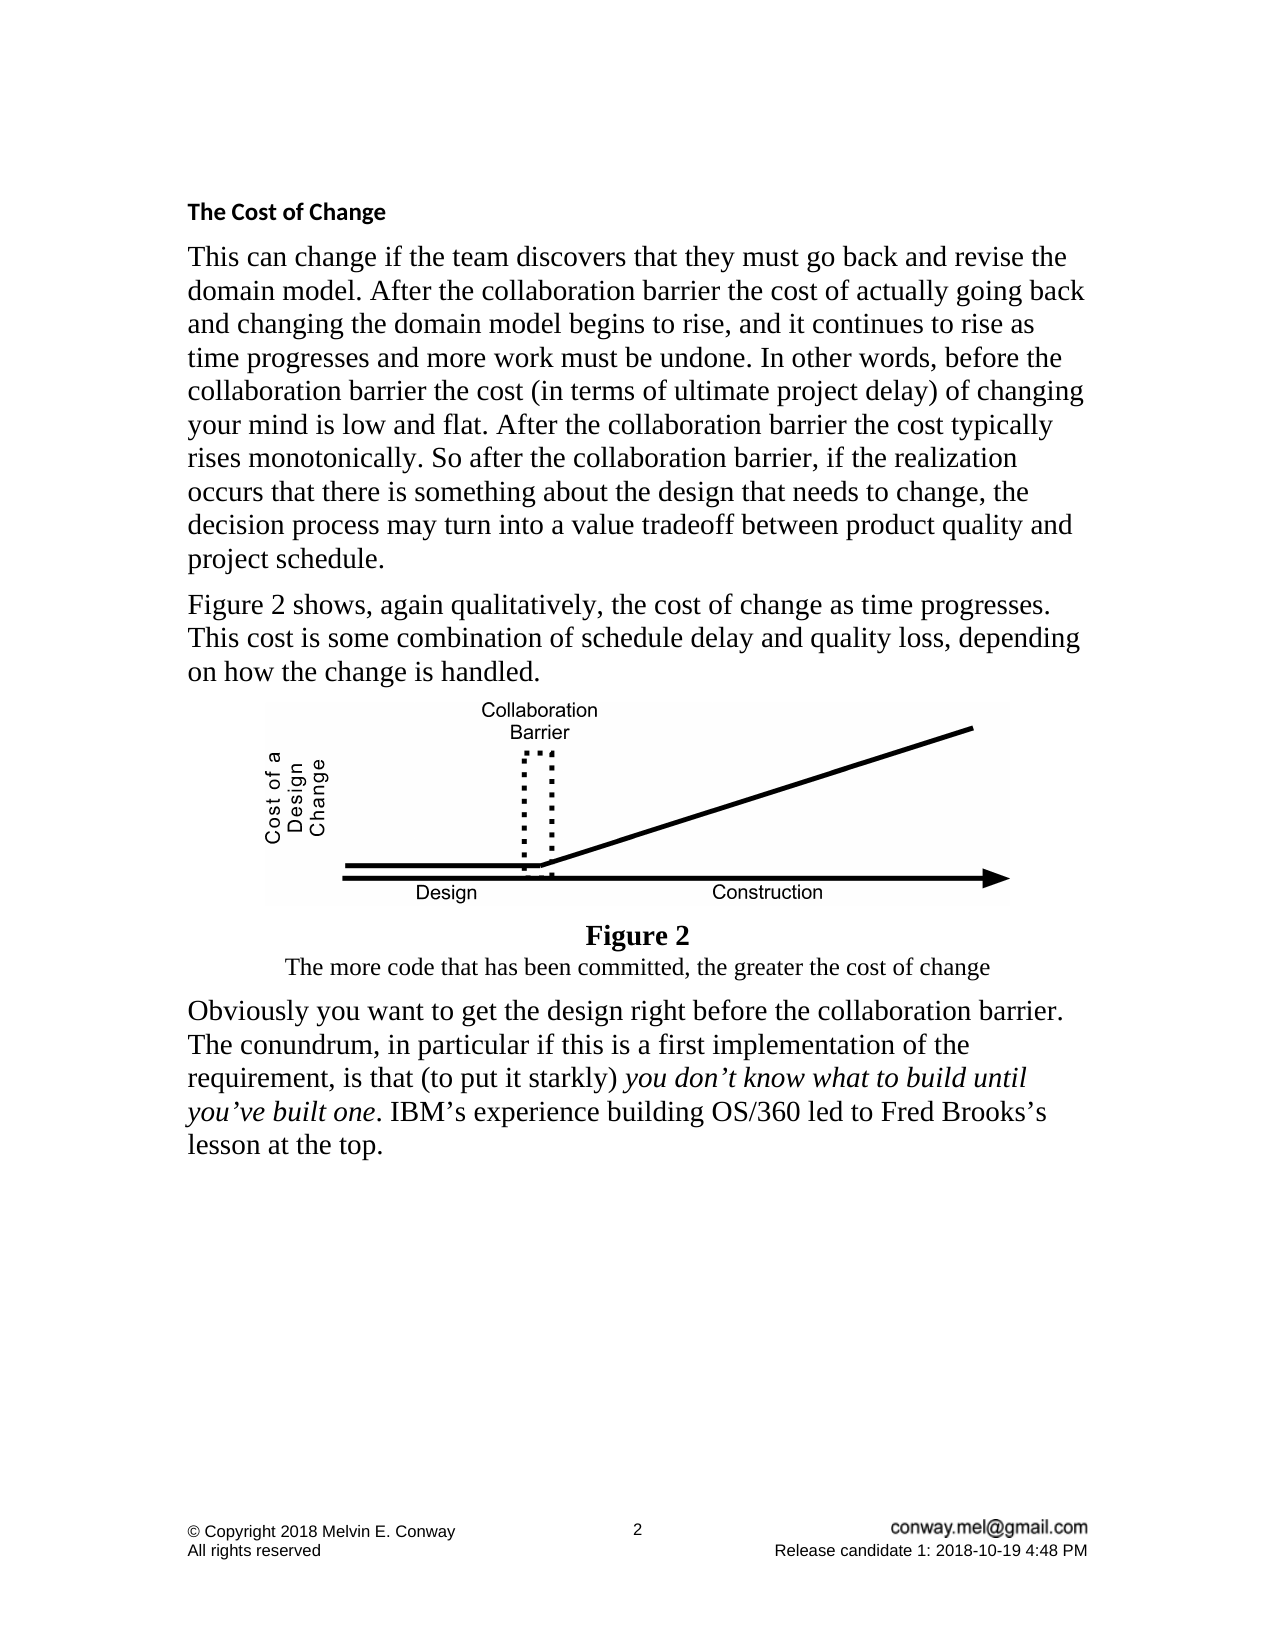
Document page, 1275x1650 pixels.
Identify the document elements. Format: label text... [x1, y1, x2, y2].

text Obviously you want to get the design right before the collaboration barrier. The conundrum, in particular if this is a first implementation of the requirement, is that (to put it starkly) you don’t know what to build until you’ve built one. IBM’s experience building OS/360 led to Fred Brooks’s lesson at the top. [187, 993, 1087, 1161]
text Figure 2 shows, again qualitatively, the cost of change as time progresses. This cost is some combination of schedule delay and quality loss, depending on how the change is handled. [187, 587, 1087, 688]
picture [265, 702, 1011, 906]
text The Cost of Change [187, 196, 1087, 227]
picture [891, 1519, 1088, 1538]
text The more code that has been committed, the greater the cost of change [187, 952, 1087, 981]
text This can change if the team discovers that they must go back and revise the domain model. After the collaboration barrier the cost of actually going back and changing the domain model begins to rise, and it continues to rise as time progresses and more work must be undone. In other words, before the collaboration barrier the cost (in terms of ultimate project delay) of changing your mind is low and flat. After the collaboration barrier the cost typically rises monotonically. So after the collaboration barrier, if the realization occurs that there is something about the design that needs to change, the decision process may turn into a value tradeoff between product quality and project schedule. [187, 239, 1087, 574]
